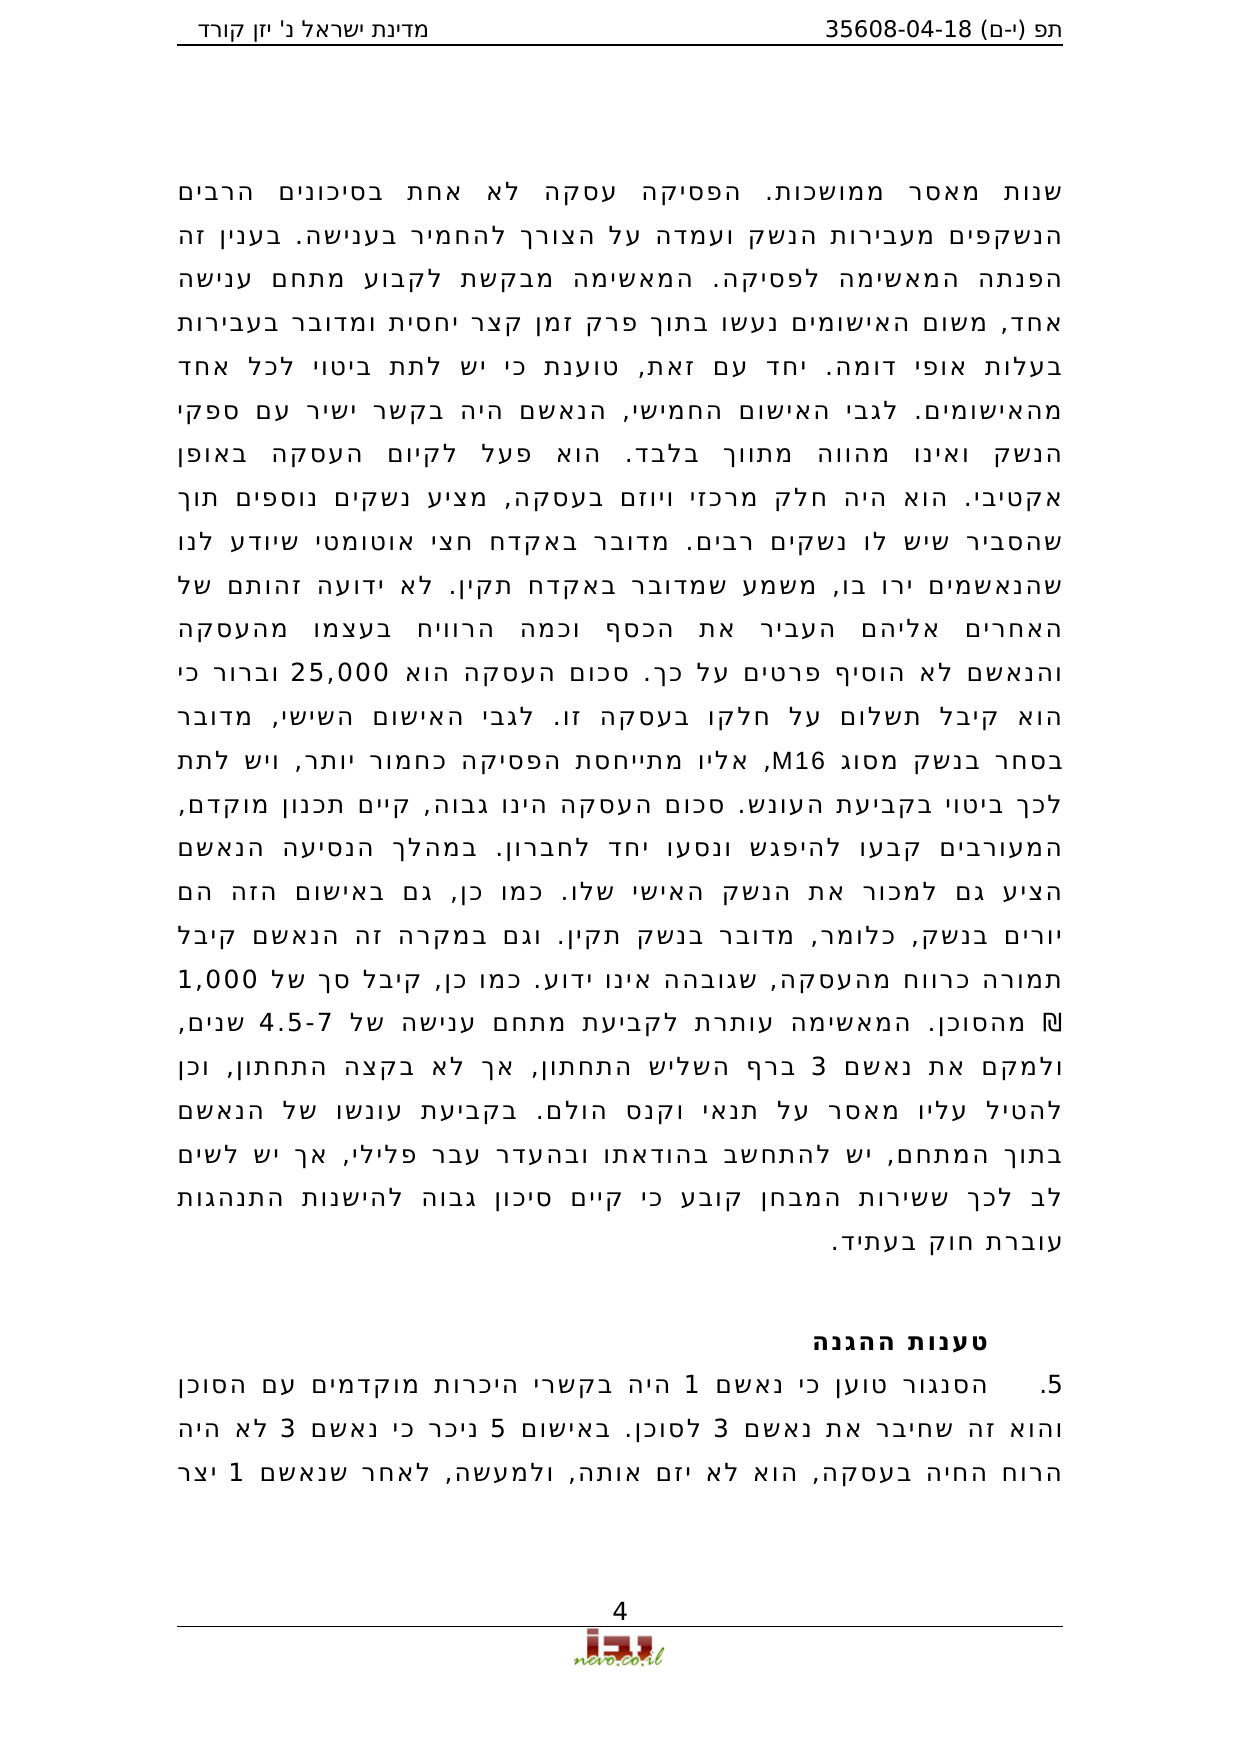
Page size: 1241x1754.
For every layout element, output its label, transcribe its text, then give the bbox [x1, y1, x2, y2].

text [177, 1371, 1063, 1487]
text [177, 177, 1063, 1257]
text טענות ההגנה [177, 1327, 1063, 1356]
picture [574, 1628, 666, 1667]
